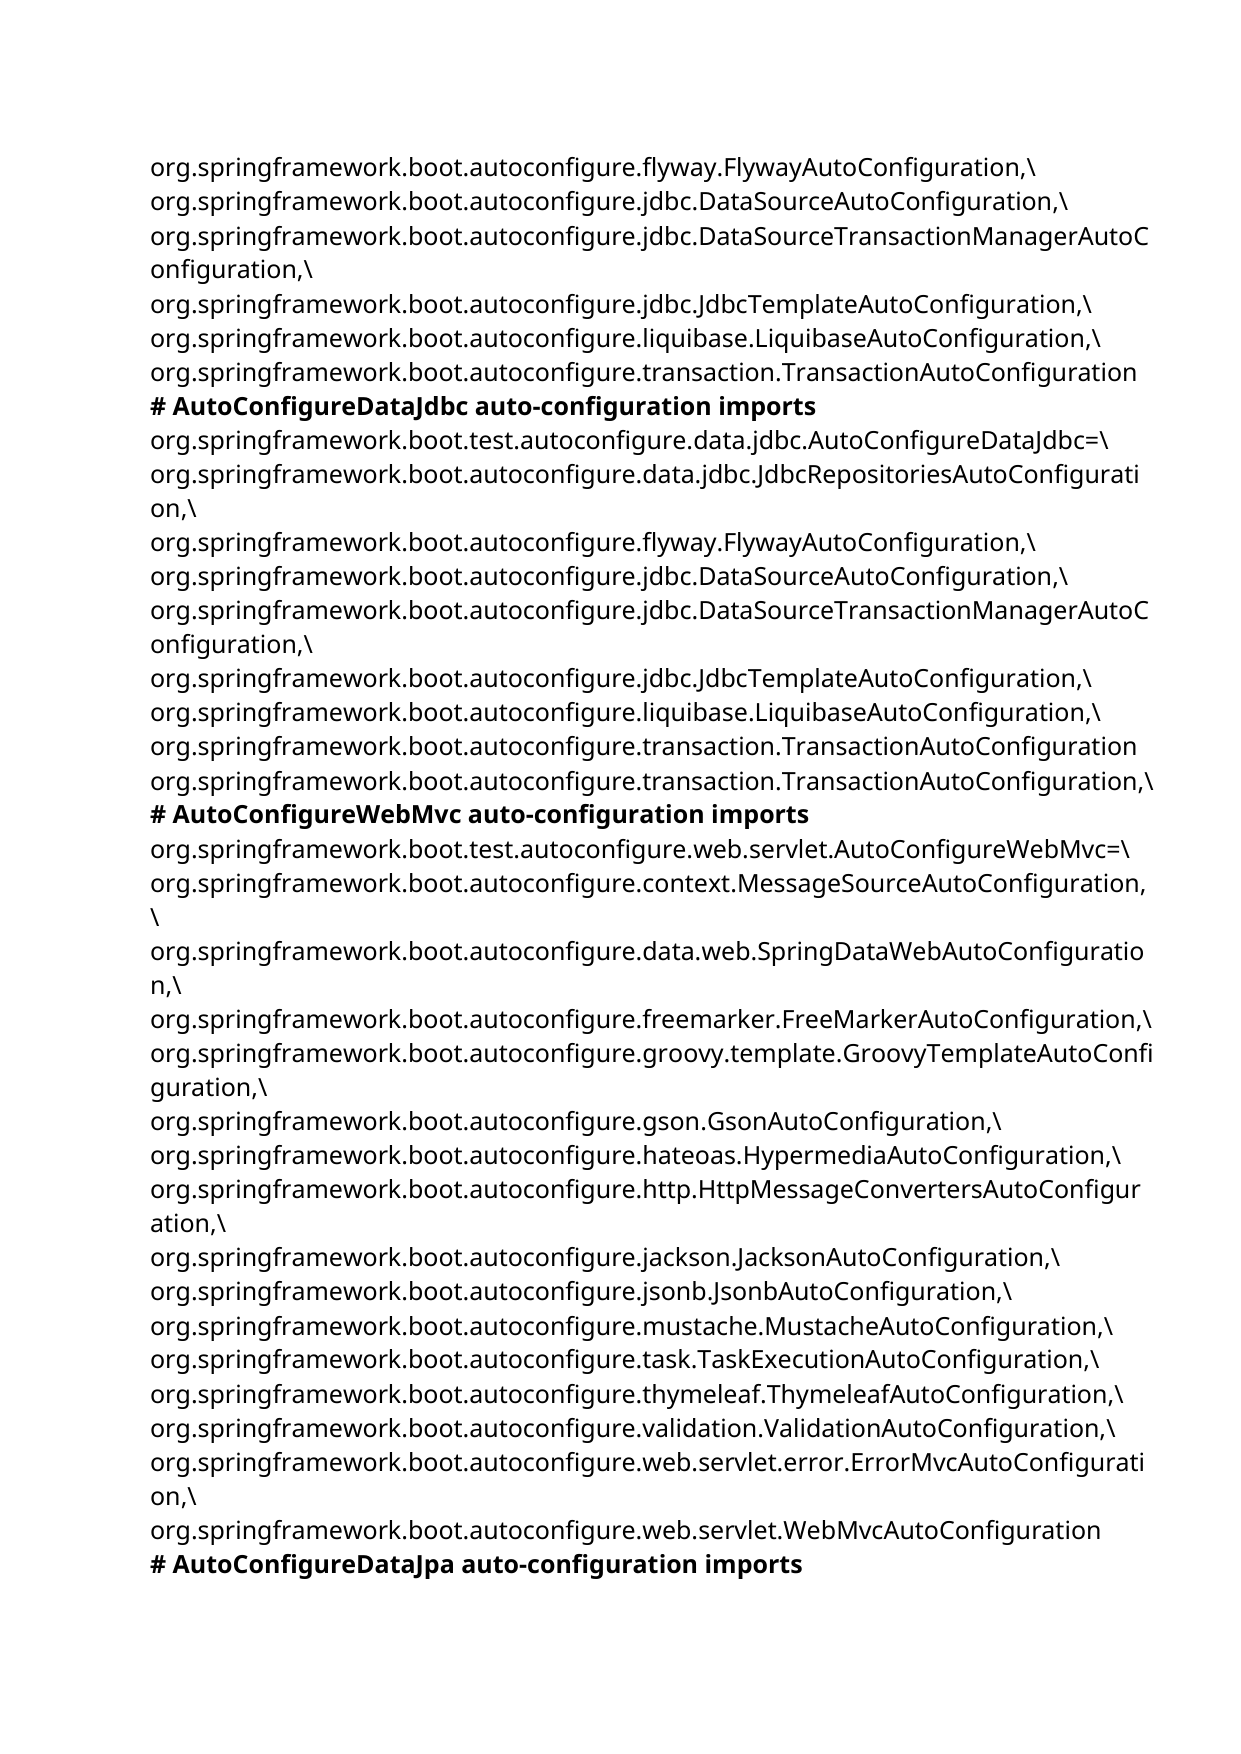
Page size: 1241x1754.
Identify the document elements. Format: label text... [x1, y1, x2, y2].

text org.springframework.boot.autoconfigure.freemarker.FreeMarkerAutoConfiguration,\ [150, 1002, 1155, 1036]
text org.springframework.boot.autoconfigure.hateoas.HypermediaAutoConfiguration,\ [150, 1138, 1155, 1172]
text org.springframework.boot.autoconfigure.jdbc.DataSourceAutoConfiguration,\ [150, 559, 1155, 593]
text org.springframework.boot.test.autoconfigure.web.servlet.AutoConfigureWebMvc=\ [150, 831, 1155, 865]
text org.springframework.boot.autoconfigure.validation.ValidationAutoConfiguration,\ [150, 1410, 1155, 1444]
text org.springframework.boot.autoconfigure.jdbc.DataSourceAutoConfiguration,\ [150, 184, 1155, 218]
text org.springframework.boot.autoconfigure.http.HttpMessageConvertersAutoConfiguration,\ [150, 1172, 1155, 1240]
text org.springframework.boot.autoconfigure.groovy.template.GroovyTemplateAutoConfiguration,\ [150, 1036, 1155, 1104]
text org.springframework.boot.autoconfigure.jackson.JacksonAutoConfiguration,\ [150, 1240, 1155, 1274]
text org.springframework.boot.autoconfigure.web.servlet.WebMvcAutoConfiguration [150, 1512, 1155, 1547]
text org.springframework.boot.autoconfigure.transaction.TransactionAutoConfiguration,\ [150, 763, 1155, 797]
text # AutoConfigureDataJpa auto-configuration imports [150, 1547, 1155, 1581]
text org.springframework.boot.test.autoconfigure.data.jdbc.AutoConfigureDataJdbc=\ [150, 422, 1155, 457]
text org.springframework.boot.autoconfigure.liquibase.LiquibaseAutoConfiguration,\ [150, 695, 1155, 729]
text org.springframework.boot.autoconfigure.thymeleaf.ThymeleafAutoConfiguration,\ [150, 1376, 1155, 1410]
text org.springframework.boot.autoconfigure.data.web.SpringDataWebAutoConfiguration,\ [150, 933, 1155, 1002]
text org.springframework.boot.autoconfigure.context.MessageSourceAutoConfiguration,\ [150, 865, 1155, 933]
text org.springframework.boot.autoconfigure.jsonb.JsonbAutoConfiguration,\ [150, 1274, 1155, 1308]
text org.springframework.boot.autoconfigure.web.servlet.error.ErrorMvcAutoConfiguration,\ [150, 1444, 1155, 1512]
text org.springframework.boot.autoconfigure.gson.GsonAutoConfiguration,\ [150, 1104, 1155, 1138]
text org.springframework.boot.autoconfigure.transaction.TransactionAutoConfiguration [150, 729, 1155, 763]
text org.springframework.boot.autoconfigure.jdbc.DataSourceTransactionManagerAutoConfiguration,\ [150, 593, 1155, 661]
text org.springframework.boot.autoconfigure.flyway.FlywayAutoConfiguration,\ [150, 525, 1155, 559]
text org.springframework.boot.autoconfigure.jdbc.JdbcTemplateAutoConfiguration,\ [150, 286, 1155, 320]
text org.springframework.boot.autoconfigure.task.TaskExecutionAutoConfiguration,\ [150, 1342, 1155, 1376]
text org.springframework.boot.autoconfigure.flyway.FlywayAutoConfiguration,\ [150, 150, 1155, 184]
text org.springframework.boot.autoconfigure.mustache.MustacheAutoConfiguration,\ [150, 1308, 1155, 1342]
text # AutoConfigureWebMvc auto-configuration imports [150, 797, 1155, 831]
text org.springframework.boot.autoconfigure.jdbc.DataSourceTransactionManagerAutoConfiguration,\ [150, 218, 1155, 286]
text org.springframework.boot.autoconfigure.transaction.TransactionAutoConfiguration [150, 354, 1155, 388]
text # AutoConfigureDataJdbc auto-configuration imports [150, 388, 1155, 422]
text org.springframework.boot.autoconfigure.liquibase.LiquibaseAutoConfiguration,\ [150, 320, 1155, 354]
text org.springframework.boot.autoconfigure.data.jdbc.JdbcRepositoriesAutoConfiguration,\ [150, 457, 1155, 525]
text org.springframework.boot.autoconfigure.jdbc.JdbcTemplateAutoConfiguration,\ [150, 661, 1155, 695]
